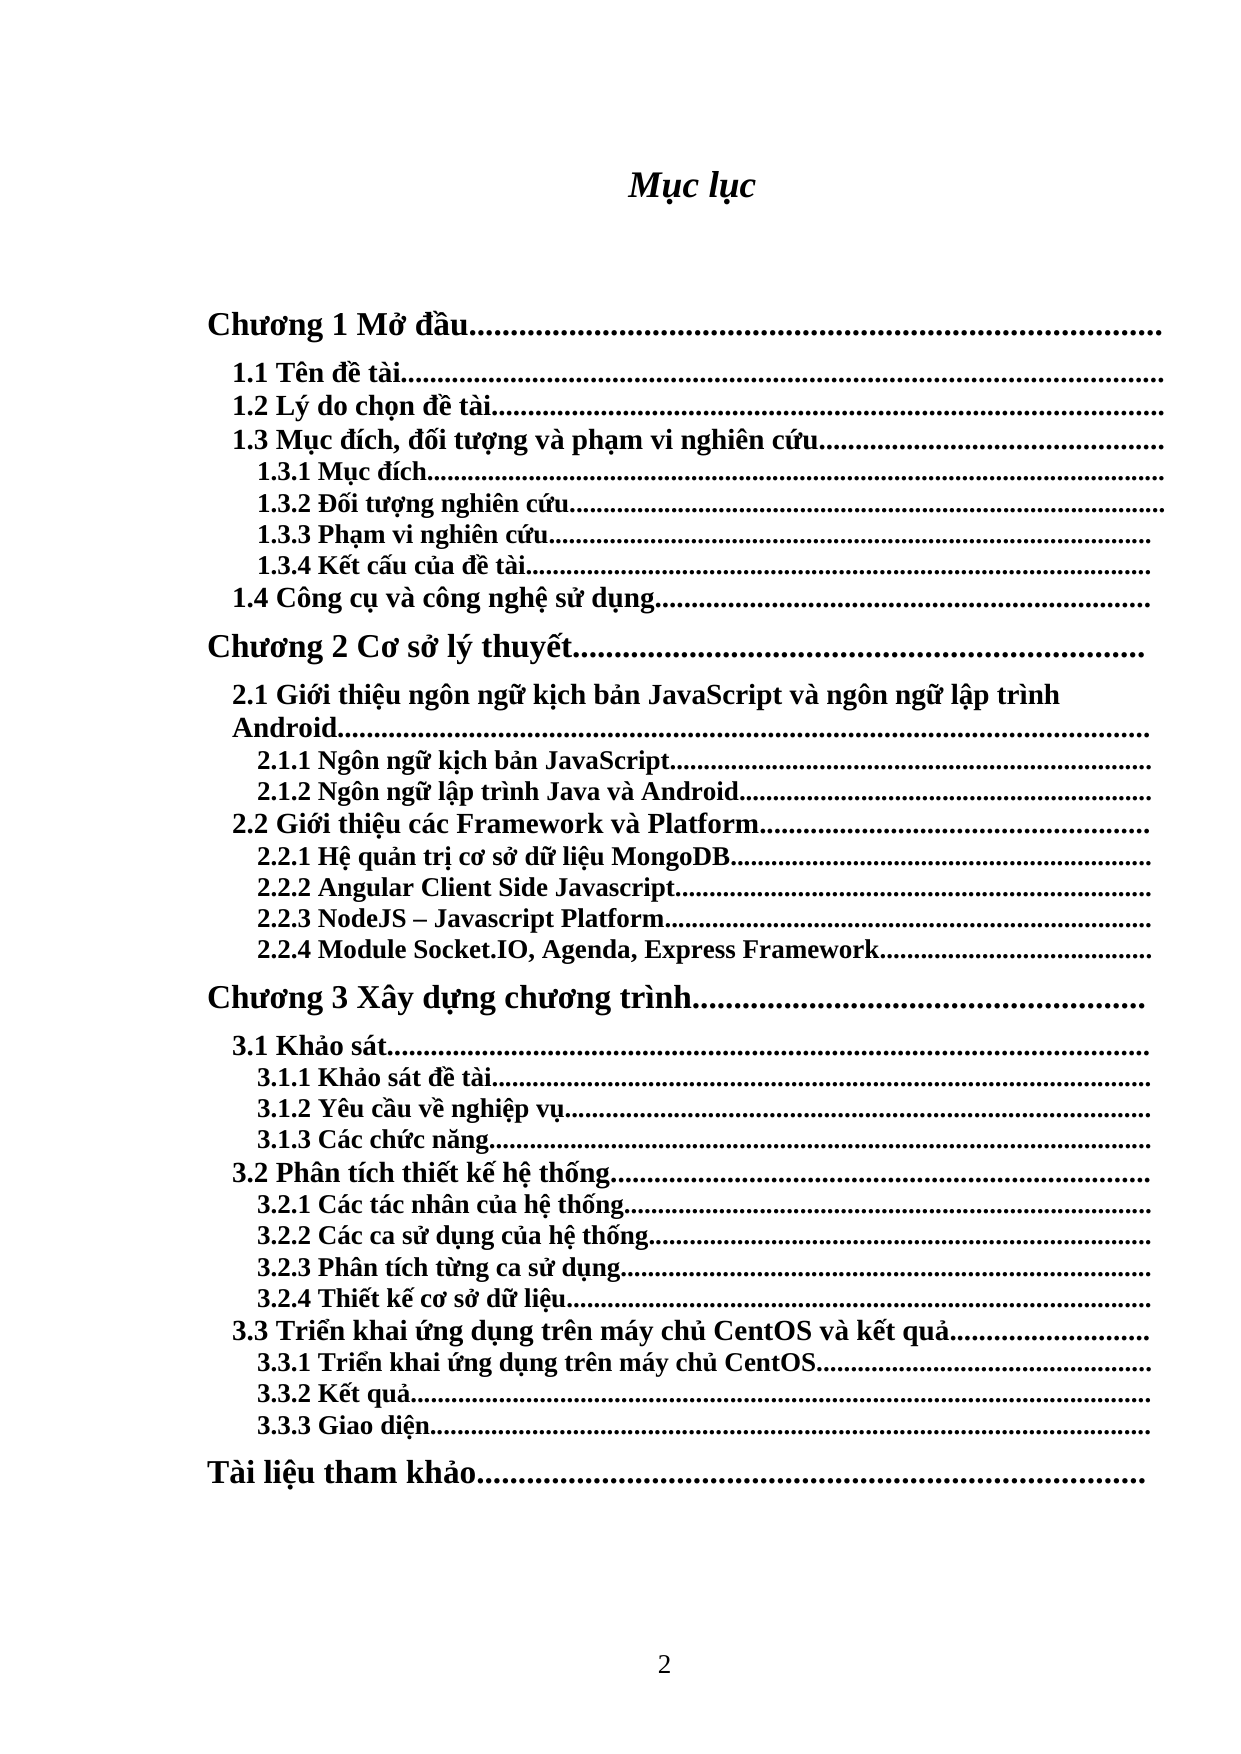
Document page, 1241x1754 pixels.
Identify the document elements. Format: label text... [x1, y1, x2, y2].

text 3.3 Triển khai ứng dụng trên máy chủ CentOS và kết quả. 84 [232, 1313, 1122, 1346]
text 2.1.2 Ngôn ngữ lập trình Java và Android. 15 [257, 775, 1122, 806]
text Tài liệu tham khảo 87 [207, 1452, 1122, 1491]
text 1.1 Tên đề tài 9 [232, 355, 1122, 388]
text 3.2.4 Thiết kế cơ sở dữ liệu 80 [257, 1282, 1122, 1313]
text 3.3.2 Kết quả. 84 [257, 1378, 1122, 1409]
text 3.3.3 Giao diện 85 [257, 1409, 1122, 1440]
text 2.1.1 Ngôn ngữ kịch bản JavaScript. 11 [257, 744, 1122, 775]
text 3.1.1 Khảo sát đề tài. 29 [257, 1061, 1122, 1092]
text 1.3.2 Đối tượng nghiên cứu. 9 [257, 487, 1122, 518]
text 1.3.1 Mục đích. 9 [257, 456, 1122, 487]
text 3.1 Khảo sát 29 [232, 1028, 1122, 1061]
text 3.2.2 Các ca sử dụng của hệ thống 33 [257, 1219, 1122, 1251]
text 3.2 Phân tích thiết kế hệ thống 32 [232, 1155, 1122, 1188]
text 2.1 Giới thiệu ngôn ngữ kịch bản JavaScript và ngôn ngữ lập trình Android. 11 [232, 677, 1122, 744]
text Mục lục [207, 163, 1122, 206]
text Chương 2 Cơ sở lý thuyết 11 [207, 626, 1122, 664]
text 1.3.3 Phạm vi nghiên cứu. 10 [257, 518, 1122, 549]
text 2.2.4 Module Socket.IO, Agenda, Express Framework. 27 [257, 933, 1122, 964]
text 1.2 Lý do chọn đề tài 9 [232, 388, 1122, 422]
text Chương 3 Xây dựng chương trình 29 [207, 977, 1122, 1015]
text 3.2.3 Phân tích từng ca sử dụng 36 [257, 1251, 1122, 1282]
text 1.3 Mục đích, đối tượng và phạm vi nghiên cứu. 9 [232, 422, 1122, 456]
text Chương 1 Mở đầu 9 [207, 304, 1122, 342]
text 2.2.1 Hệ quản trị cơ sở dữ liệu MongoDB. 20 [257, 840, 1122, 871]
text 3.2.1 Các tác nhân của hệ thống 32 [257, 1188, 1122, 1219]
text 3.1.3 Các chức năng 30 [257, 1124, 1122, 1155]
text 1.4 Công cụ và công nghệ sử dụng 10 [232, 580, 1122, 614]
text 3.1.2 Yêu cầu về nghiệp vụ. 29 [257, 1092, 1122, 1124]
text 1.3.4 Kết cấu của đề tài. 10 [257, 549, 1122, 580]
text 2.2.2 Angular Client Side Javascript. 22 [257, 871, 1122, 902]
text 3.3.1 Triển khai ứng dụng trên máy chủ CentOS. 84 [257, 1346, 1122, 1378]
text 2.2 Giới thiệu các Framework và Platform. 20 [232, 806, 1122, 840]
text 2.2.3 NodeJS – Javascript Platform. 25 [257, 902, 1122, 933]
